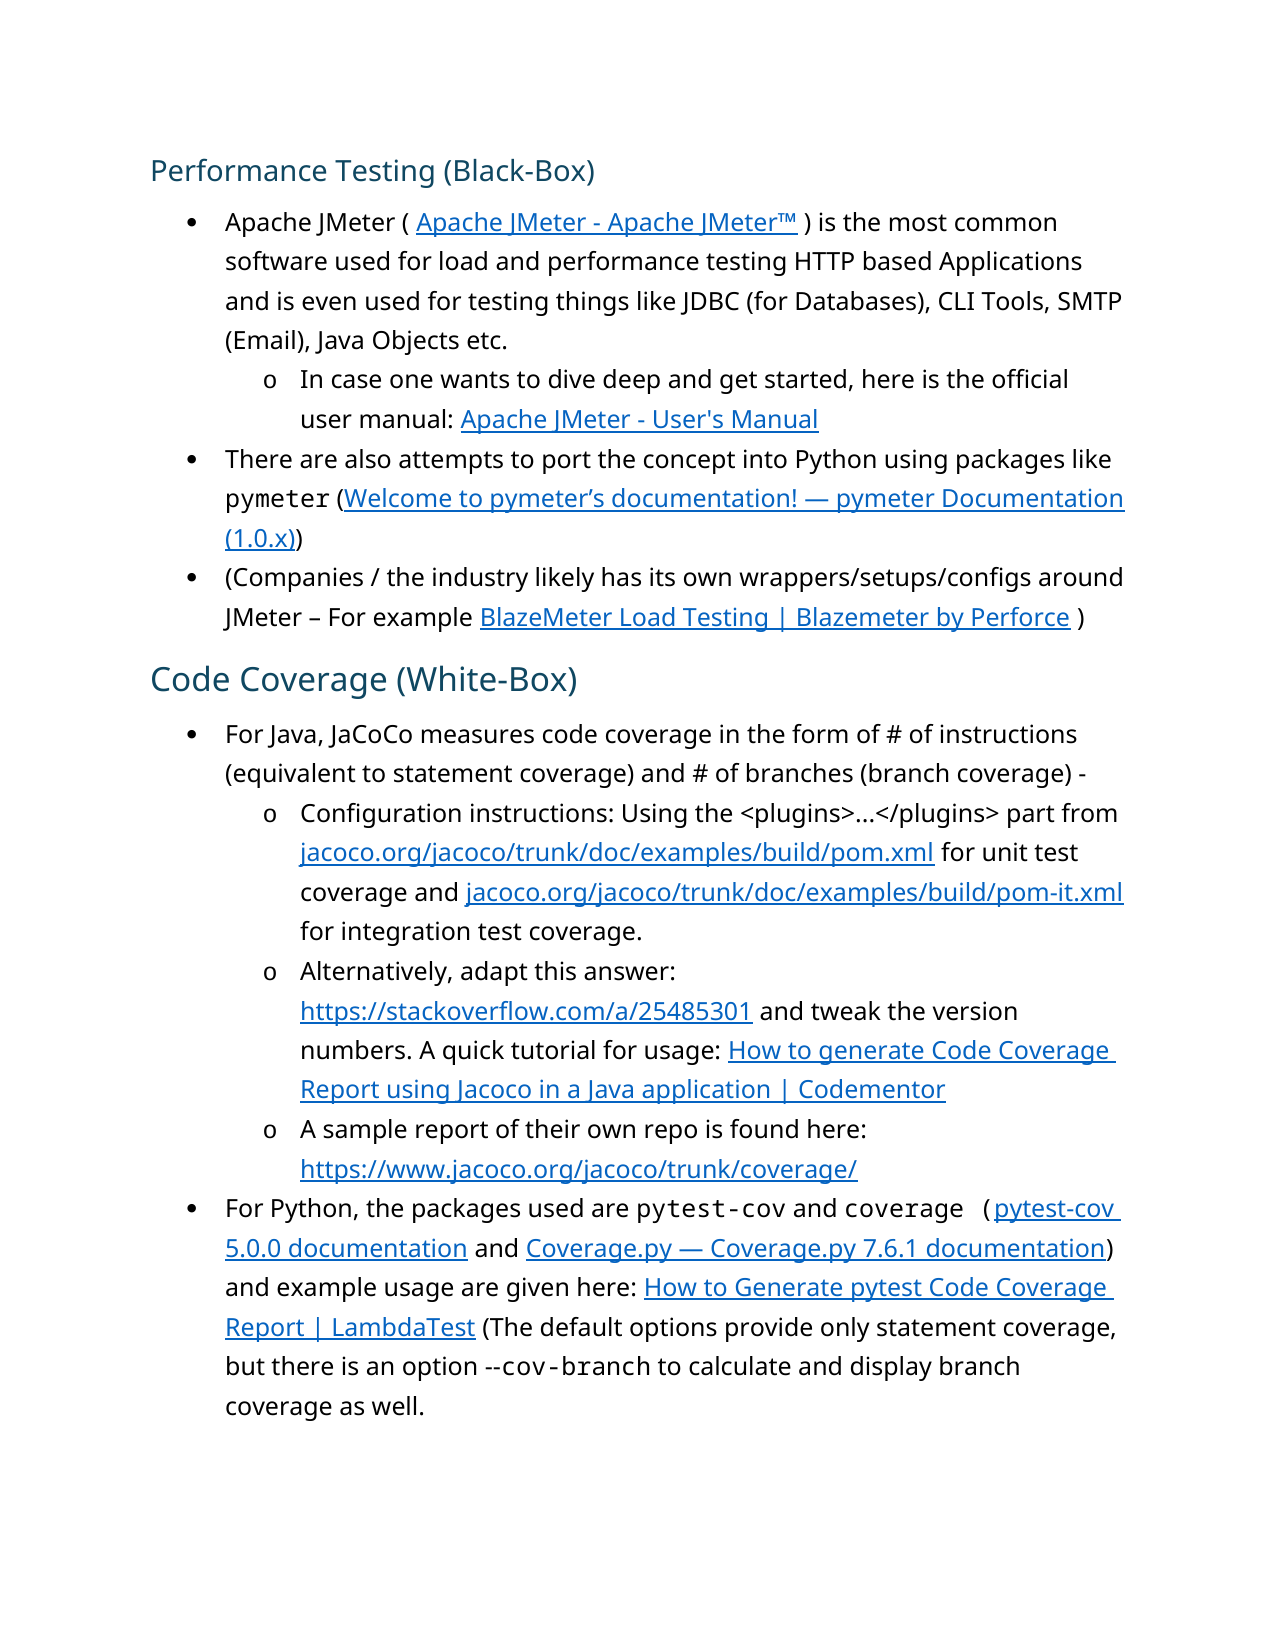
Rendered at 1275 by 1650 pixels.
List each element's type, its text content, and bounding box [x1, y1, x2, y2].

list In case one wants to dive deep and get started, here is the official user manual: Apache JMeter - User's Manual [262, 362, 1125, 436]
list Configuration instructions: Using the <plugins>...</plugins> part from jacoco.org/jacoco/trunk/doc/examples/build/pom.xml for unit test coverage and jacoco.org/jacoco/trunk/doc/examples/build/pom-it.xml for integration test coverage. [262, 795, 1125, 948]
list There are also attempts to port the concept into Python using packages like pymeter (Welcome to pymeter’s documentation! — pymeter Documentation (1.0.x)) [187, 441, 1125, 554]
list Alternatively, adapt this answer: https://stackoverflow.com/a/25485301 and tweak the version numbers. A quick tutorial for usage: How to generate Code Coverage Report using Jacoco in a Java application | Codementor [262, 953, 1125, 1106]
list Apache JMeter ( Apache JMeter - Apache JMeter™ ) is the most common software used for load and performance testing HTTP based Applications and is even used for testing things like JDBC (for Databases), CLI Tools, SMTP (Email), Java Objects etc. [187, 204, 1125, 357]
list A sample report of their own repo is found here: https://www.jacoco.org/jacoco/trunk/coverage/ [262, 1112, 1125, 1185]
list (Companies / the industry likely has its own wrappers/setups/configs around JMeter – For example BlazeMeter Load Testing | Blazemeter by Perforce ) [187, 560, 1125, 633]
list For Java, JaCoCo measures code coverage in the form of # of instructions (equivalent to statement coverage) and # of branches (branch coverage) - [187, 716, 1125, 790]
subtitle Performance Testing (Black-Box) [150, 150, 1125, 190]
list For Python, the packages used are pytest-cov and coverage (pytest-cov 5.0.0 documentation and Coverage.py — Coverage.py 7.6.1 documentation) and example usage are given here: How to Generate pytest Code Coverage Report | LambdaTest (The default options provide only statement coverage, but there is an option --cov-branch to calculate and display branch coverage as well. [187, 1191, 1125, 1422]
subtitle Code Coverage (White-Box) [150, 655, 1125, 701]
